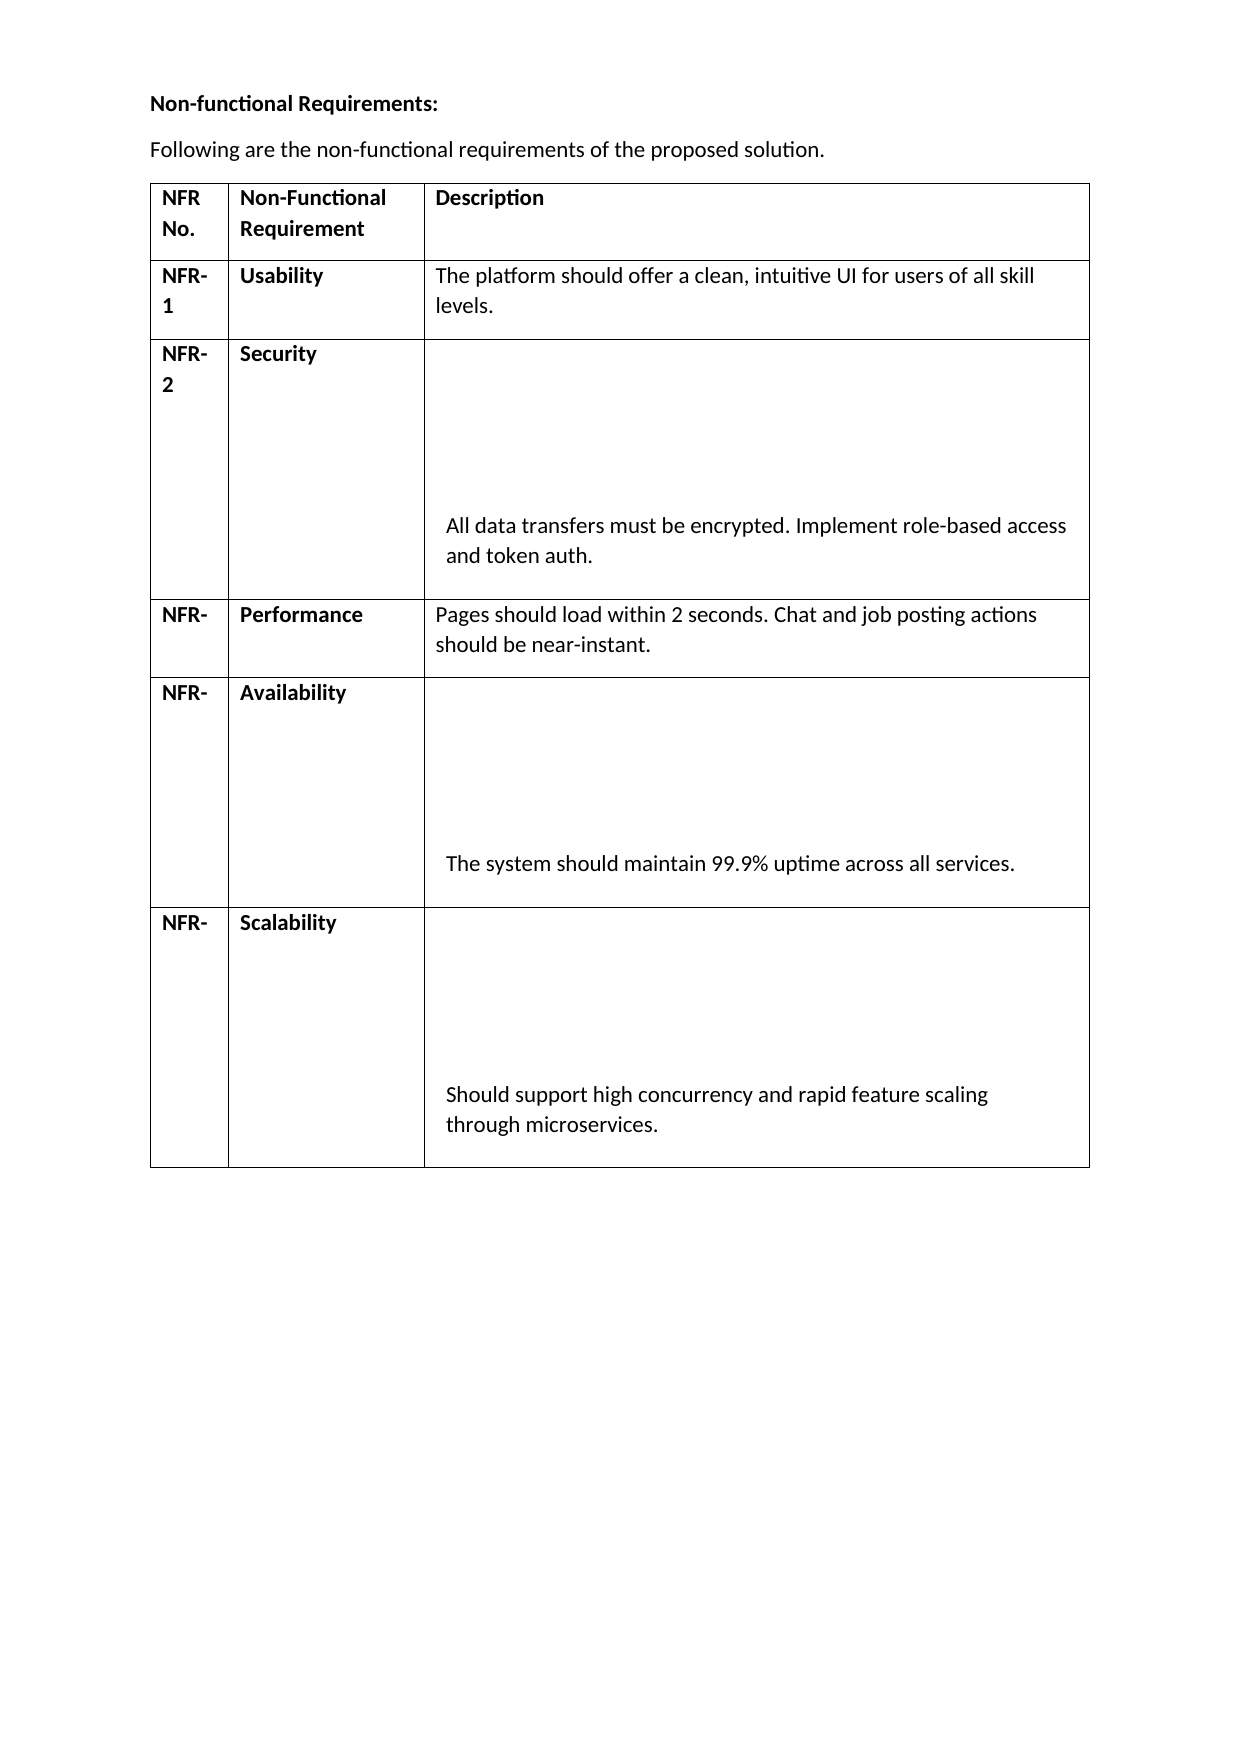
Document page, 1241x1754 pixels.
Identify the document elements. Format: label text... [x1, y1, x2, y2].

table_cell NFR-2 [151, 340, 228, 599]
table_cell Security [229, 340, 424, 599]
table_cell Performance [229, 600, 424, 677]
table_cell Availability [229, 678, 424, 907]
table_cell Usability [229, 261, 424, 338]
table_header Non-Functional Requirement [229, 184, 424, 260]
table_cell Scalability [229, 908, 424, 1167]
table_cell NFR- [151, 600, 228, 677]
table_cell NFR- [151, 678, 228, 907]
table_header Description [425, 184, 1089, 260]
table_cell [425, 908, 1089, 1167]
table_cell The platform should offer a clean, intuitive UI for users of all skill levels. [425, 261, 1089, 338]
table_cell [425, 678, 1089, 907]
table_cell NFR-1 [151, 261, 228, 338]
text Non-functional Requirements: [150, 89, 1090, 117]
table_header NFR No. [151, 184, 228, 260]
text Following are the non-functional requirements of the proposed solution. [150, 136, 1090, 163]
table_cell Pages should load within 2 seconds. Chat and job posting actions should be near-instant. [425, 600, 1089, 677]
table_cell [425, 340, 1089, 599]
table_cell NFR- [151, 908, 228, 1167]
